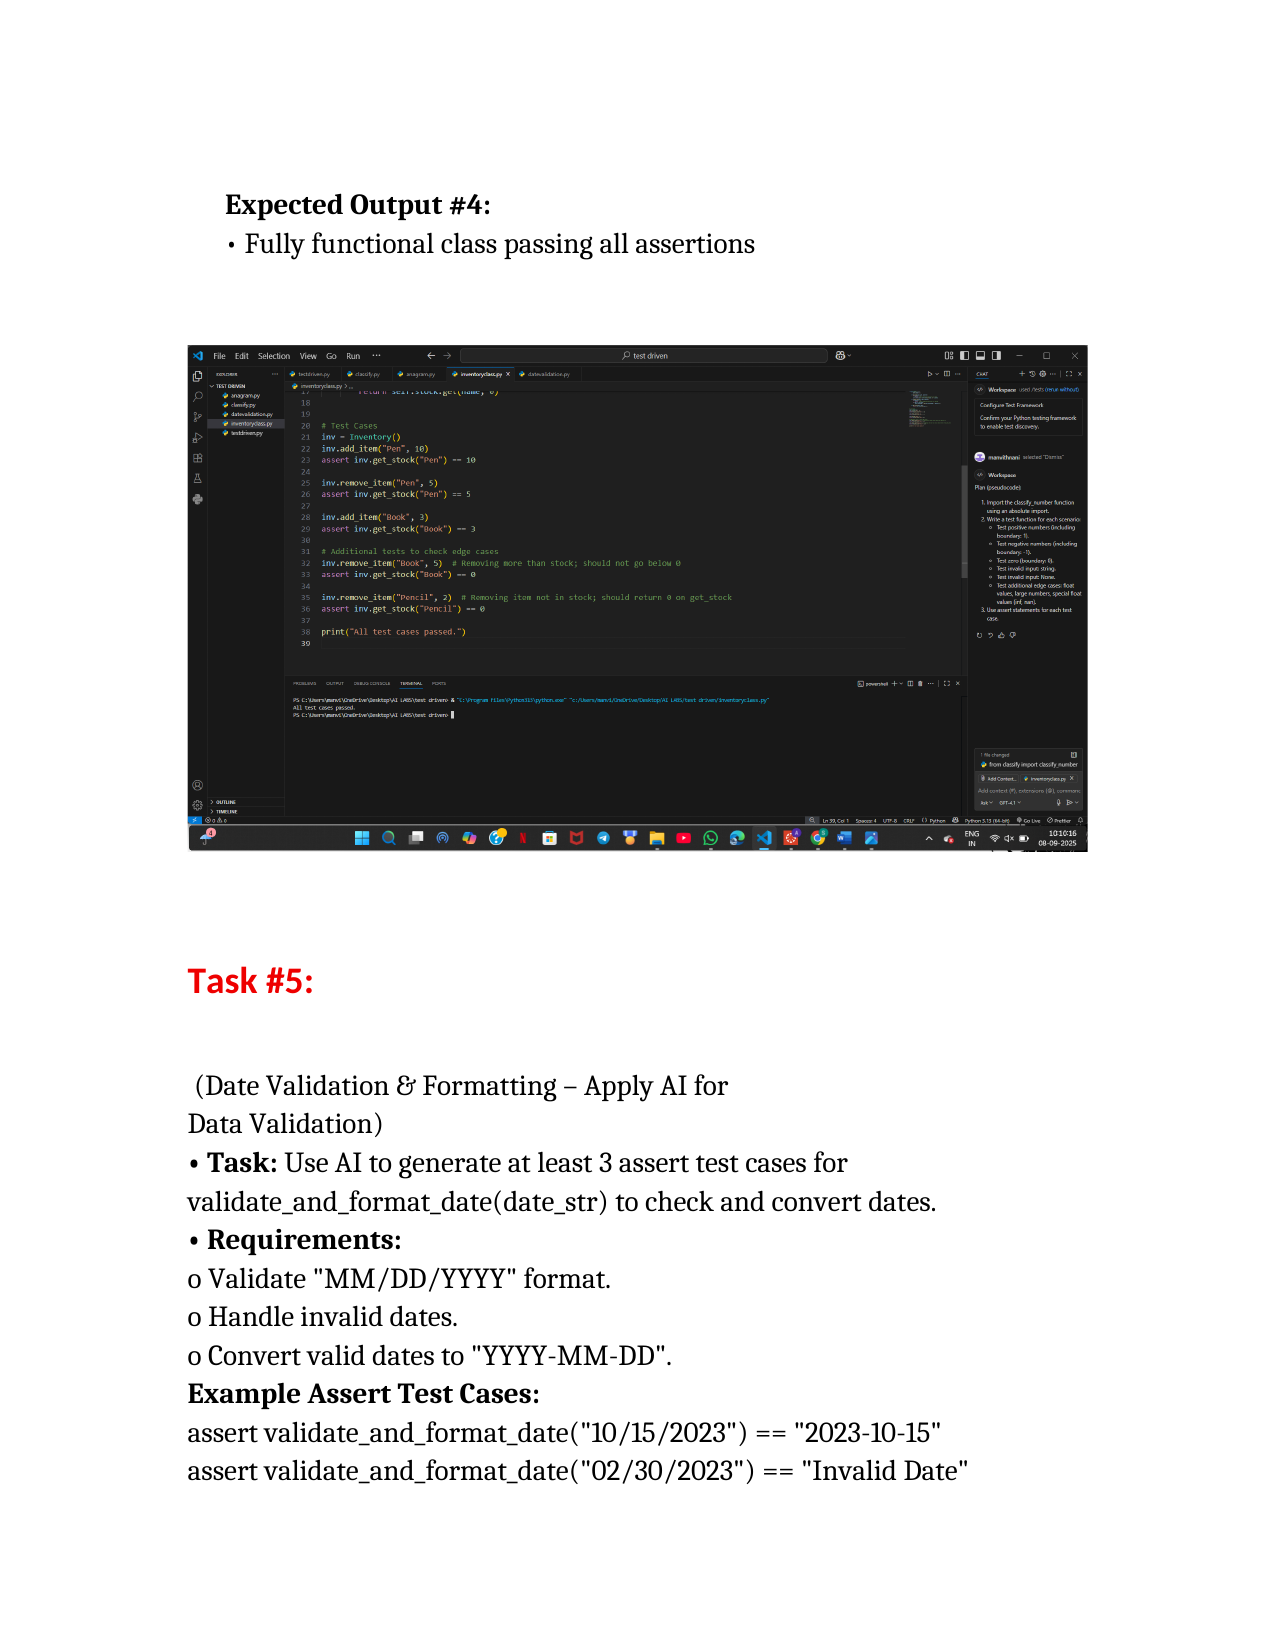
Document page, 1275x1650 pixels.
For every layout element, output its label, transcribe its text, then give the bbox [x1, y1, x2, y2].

subtitle Task #5: [187, 957, 1087, 1003]
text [187, 1069, 1087, 1488]
text Expected Output #4: • Fully functional class passing all assertions [225, 150, 1087, 261]
picture [187, 345, 1088, 852]
